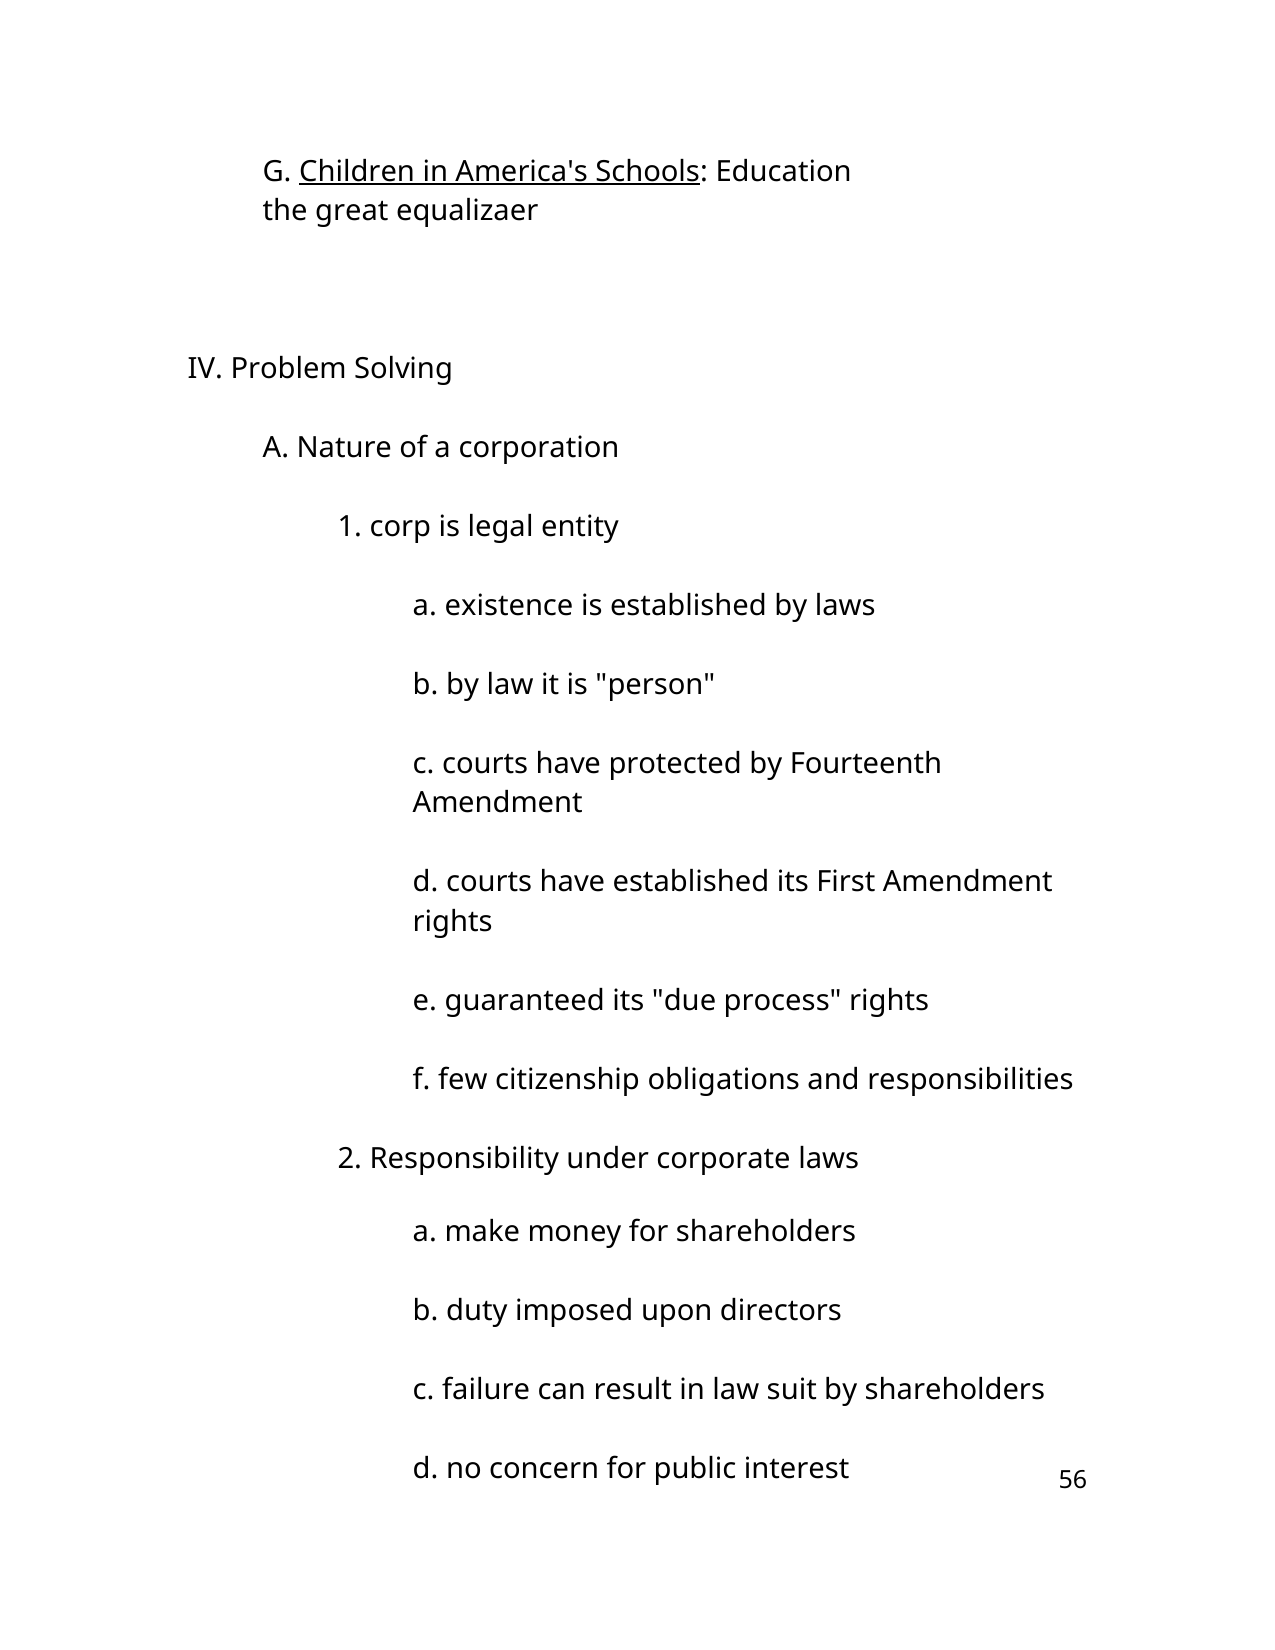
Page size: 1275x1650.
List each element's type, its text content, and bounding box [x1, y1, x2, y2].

text A. Nature of a corporation [187, 426, 1087, 466]
text b. duty imposed upon directors [187, 1289, 1087, 1329]
text G. Children in America's Schools: Education [187, 150, 1087, 189]
text the great equalizaer [187, 189, 1087, 229]
text e. guaranteed its "due process" rights [187, 979, 1087, 1018]
text 2. Responsibility under corporate laws [187, 1137, 1087, 1176]
text a. make money for shareholders [187, 1210, 1087, 1250]
text d. courts have established its First Amendment rights [412, 861, 1087, 939]
text d. no concern for public interest [187, 1447, 1087, 1487]
text b. by law it is "person" [187, 663, 1087, 703]
text c. failure can result in law suit by shareholders [412, 1368, 1087, 1408]
text a. existence is established by laws [187, 584, 1087, 624]
text f. few citizenship obligations and responsibilities [412, 1058, 1087, 1097]
text IV. Problem Solving [187, 347, 1087, 387]
text c. courts have protected by Fourteenth Amendment [412, 742, 1087, 821]
text 1. corp is legal entity [187, 505, 1087, 545]
